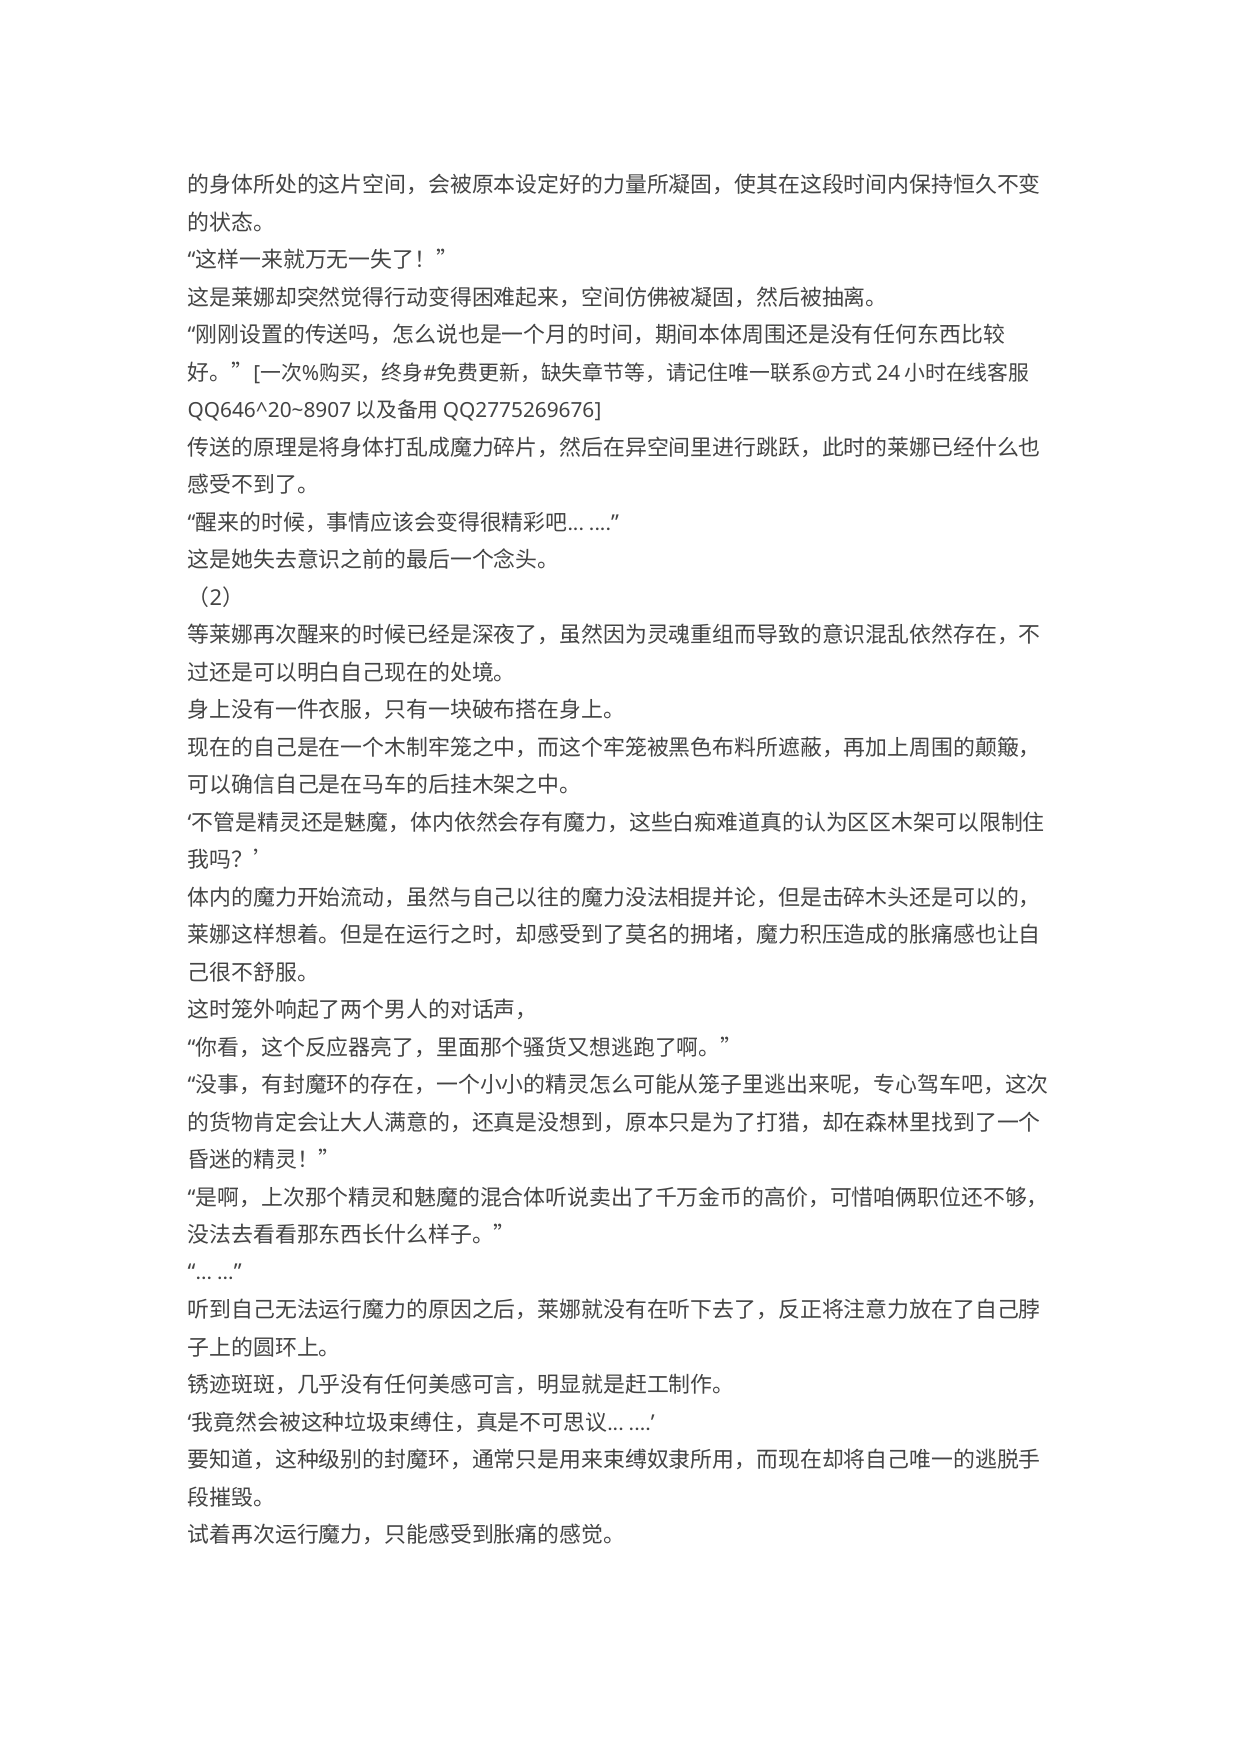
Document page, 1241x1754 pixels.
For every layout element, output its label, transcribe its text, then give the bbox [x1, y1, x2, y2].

text “醒来的时候，事情应该会变得很精彩吧... ....” [187, 502, 1053, 539]
text 这是她失去意识之前的最后一个念头。 [187, 539, 1053, 577]
text “你看，这个反应器亮了，里面那个骚货又想逃跑了啊。” [187, 1027, 1053, 1064]
text “刚刚设置的传送吗，怎么说也是一个月的时间，期间本体周围还是没有任何东西比较好。”[一次%购买，终身#免费更新，缺失章节等，请记住唯一联系@方式24小时在线客服QQ646^20~8907以及备用QQ2775269676] [187, 314, 1053, 427]
text “没事，有封魔环的存在，一个小小的精灵怎么可能从笼子里逃出来呢，专心驾车吧，这次的货物肯定会让大人满意的，还真是没想到，原本只是为了打猎，却在森林里找到了一个昏迷的精灵！” [187, 1064, 1053, 1177]
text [187, 164, 1053, 239]
text 这时笼外响起了两个男人的对话声， [187, 989, 1053, 1027]
text 试着再次运行魔力，只能感受到胀痛的感觉。 [187, 1514, 1053, 1552]
text 体内的魔力开始流动，虽然与自己以往的魔力没法相提并论，但是击碎木头还是可以的，莱娜这样想着。但是在运行之时，却感受到了莫名的拥堵，魔力积压造成的胀痛感也让自己很不舒服。 [187, 877, 1053, 989]
text 听到自己无法运行魔力的原因之后，莱娜就没有在听下去了，反正将注意力放在了自己脖子上的圆环上。 [187, 1289, 1053, 1364]
text 这是莱娜却突然觉得行动变得困难起来，空间仿佛被凝固，然后被抽离。 [187, 277, 1053, 314]
text “这样一来就万无一失了！” [187, 239, 1053, 277]
text “是啊，上次那个精灵和魅魔的混合体听说卖出了千万金币的高价，可惜咱俩职位还不够，没法去看看那东西长什么样子。” [187, 1177, 1053, 1252]
text 锈迹斑斑，几乎没有任何美感可言，明显就是赶工制作。 [187, 1364, 1053, 1402]
text ‘不管是精灵还是魅魔，体内依然会存有魔力，这些白痴难道真的认为区区木架可以限制住我吗？’ [187, 802, 1053, 877]
text 身上没有一件衣服，只有一块破布搭在身上。 [187, 689, 1053, 727]
text 传送的原理是将身体打乱成魔力碎片，然后在异空间里进行跳跃，此时的莱娜已经什么也感受不到了。 [187, 427, 1053, 502]
text 要知道，这种级别的封魔环，通常只是用来束缚奴隶所用，而现在却将自己唯一的逃脱手段摧毁。 [187, 1439, 1053, 1514]
text 等莱娜再次醒来的时候已经是深夜了，虽然因为灵魂重组而导致的意识混乱依然存在，不过还是可以明白自己现在的处境。 [187, 614, 1053, 689]
text （2） [187, 577, 1053, 614]
text ‘我竟然会被这种垃圾束缚住，真是不可思议... ....’ [187, 1402, 1053, 1439]
text 现在的自己是在一个木制牢笼之中，而这个牢笼被黑色布料所遮蔽，再加上周围的颠簸，可以确信自己是在马车的后挂木架之中。 [187, 727, 1053, 802]
text “... ...” [187, 1252, 1053, 1289]
